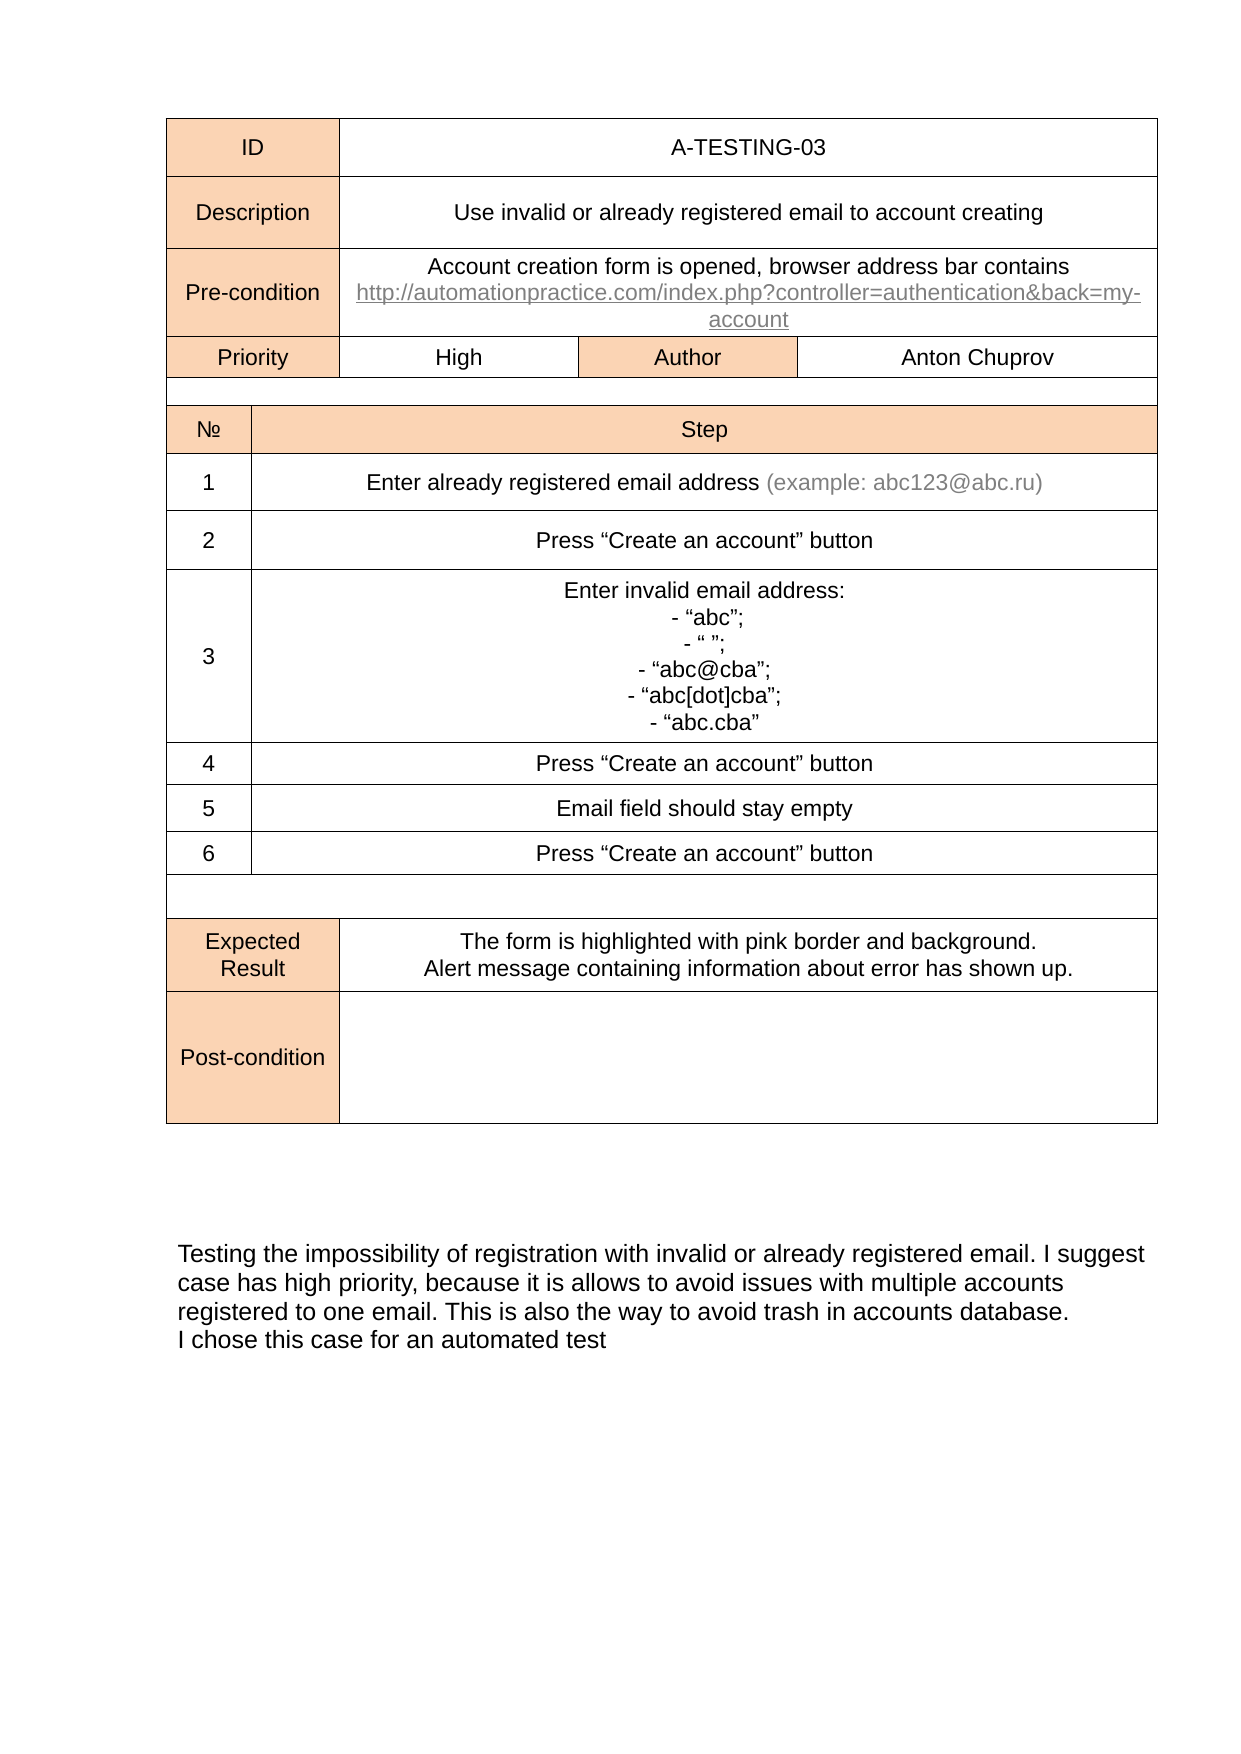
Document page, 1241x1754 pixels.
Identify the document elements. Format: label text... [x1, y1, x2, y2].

table_cell Expected Result [167, 919, 339, 991]
table_cell Post-condition [167, 992, 339, 1123]
table_cell [340, 992, 1157, 1123]
text Testing the impossibility of registration with invalid or already registered email. I suggest case has high priority, because it is allows to avoid issues with multiple accounts registered to one email. This is also the way to avoid trash in accounts database. [177, 1239, 1152, 1325]
table_cell Press “Create an account” button [252, 511, 1157, 569]
table_cell Step [252, 406, 1157, 453]
table_cell 6 [167, 832, 251, 874]
table_cell Anton Chuprov [798, 337, 1157, 377]
table_cell Use invalid or already registered email to account creating [340, 177, 1157, 248]
table_header ID [167, 119, 339, 176]
table_cell 1 [167, 454, 251, 510]
table_cell Description [167, 177, 339, 248]
table_cell High [340, 337, 578, 377]
table_cell Pre-condition [167, 249, 339, 336]
table_cell 4 [167, 743, 251, 784]
table_cell Enter already registered email address (example: abc123@abc.ru) [252, 454, 1157, 510]
table_cell Press “Create an account” button [252, 743, 1157, 784]
table_cell Author [579, 337, 797, 377]
text I chose this case for an automated test [177, 1325, 1152, 1354]
table_cell 2 [167, 511, 251, 569]
table_cell Press “Create an account” button [252, 832, 1157, 874]
table_cell № [167, 406, 251, 453]
table_cell The form is highlighted with pink border and background. Alert message containing information about error has shown up. [340, 919, 1157, 991]
table_cell 3 [167, 570, 251, 742]
table_cell Account creation form is opened, browser address bar contains http://automationpractice.com/index.php?controller=authentication&back=my-account [340, 249, 1157, 336]
table_cell 5 [167, 785, 251, 831]
table_cell Priority [167, 337, 339, 377]
table_cell Email field should stay empty [252, 785, 1157, 831]
table_cell [167, 378, 1157, 405]
table_cell [167, 875, 1157, 918]
table_cell Enter invalid email address: - “abc”; - “ ”; - “abc@cba”; - “abc[dot]cba”; - “abc.cba” [252, 570, 1157, 742]
table_header A-TESTING-03 [340, 119, 1157, 176]
